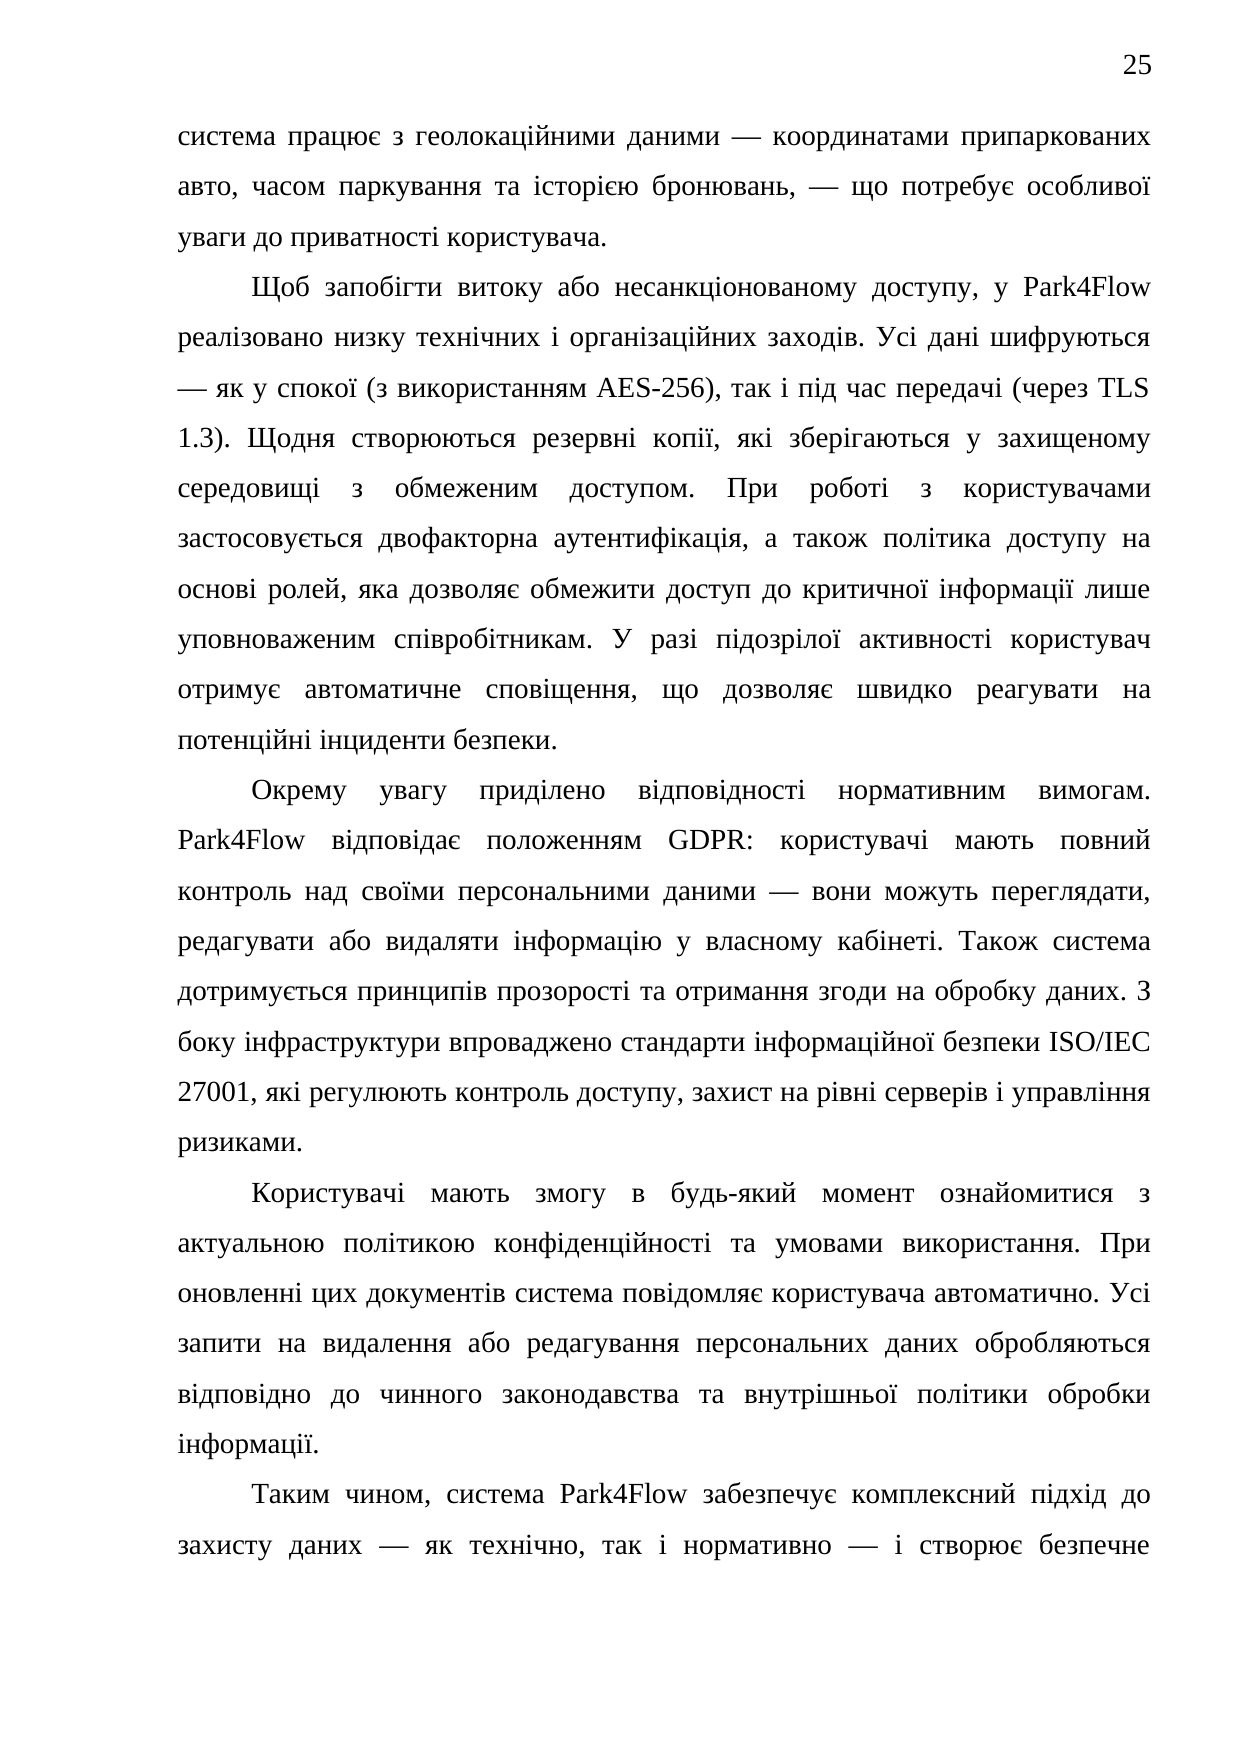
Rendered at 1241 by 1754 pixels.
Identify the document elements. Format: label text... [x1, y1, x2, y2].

text Користувачі мають змогу в будь-який момент ознайомитися з актуальною політикою конфіденційності та умовами використання. При оновленні цих документів система повідомляє користувача автоматично. Усі запити на видалення або редагування персональних даних обробляються відповідно до чинного законодавства та внутрішньої політики обробки інформації. [177, 1175, 1152, 1460]
text Щоб запобігти витоку або несанкціонованому доступу, у Park4Flow реалізовано низку технічних і організаційних заходів. Усі дані шифруються — як у спокої (з використанням AES-256), так і під час передачі (через TLS 1.3). Щодня створюються резервні копії, які зберігаються у захищеному середовищі з обмеженим доступом. При роботі з користувачами застосовується двофакторна аутентифікація, а також політика доступу на основі ролей, яка дозволяє обмежити доступ до критичної інформації лише уповноваженим співробітникам. У разі підозрілої активності користувач отримує автоматичне сповіщення, що дозволяє швидко реагувати на потенційні інциденти безпеки. [177, 269, 1152, 755]
text Окрему увагу приділено відповідності нормативним вимогам. Park4Flow відповідає положенням GDPR: користувачі мають повний контроль над своїми персональними даними — вони можуть переглядати, редагувати або видаляти інформацію у власному кабінеті. Також система дотримується принципів прозорості та отримання згоди на обробку даних. З боку інфраструктури впроваджено стандарти інформаційної безпеки ISO/IEC 27001, які регулюють контроль доступу, захист на рівні серверів і управління ризиками. [177, 772, 1152, 1158]
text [177, 1477, 1152, 1560]
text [177, 118, 1152, 252]
